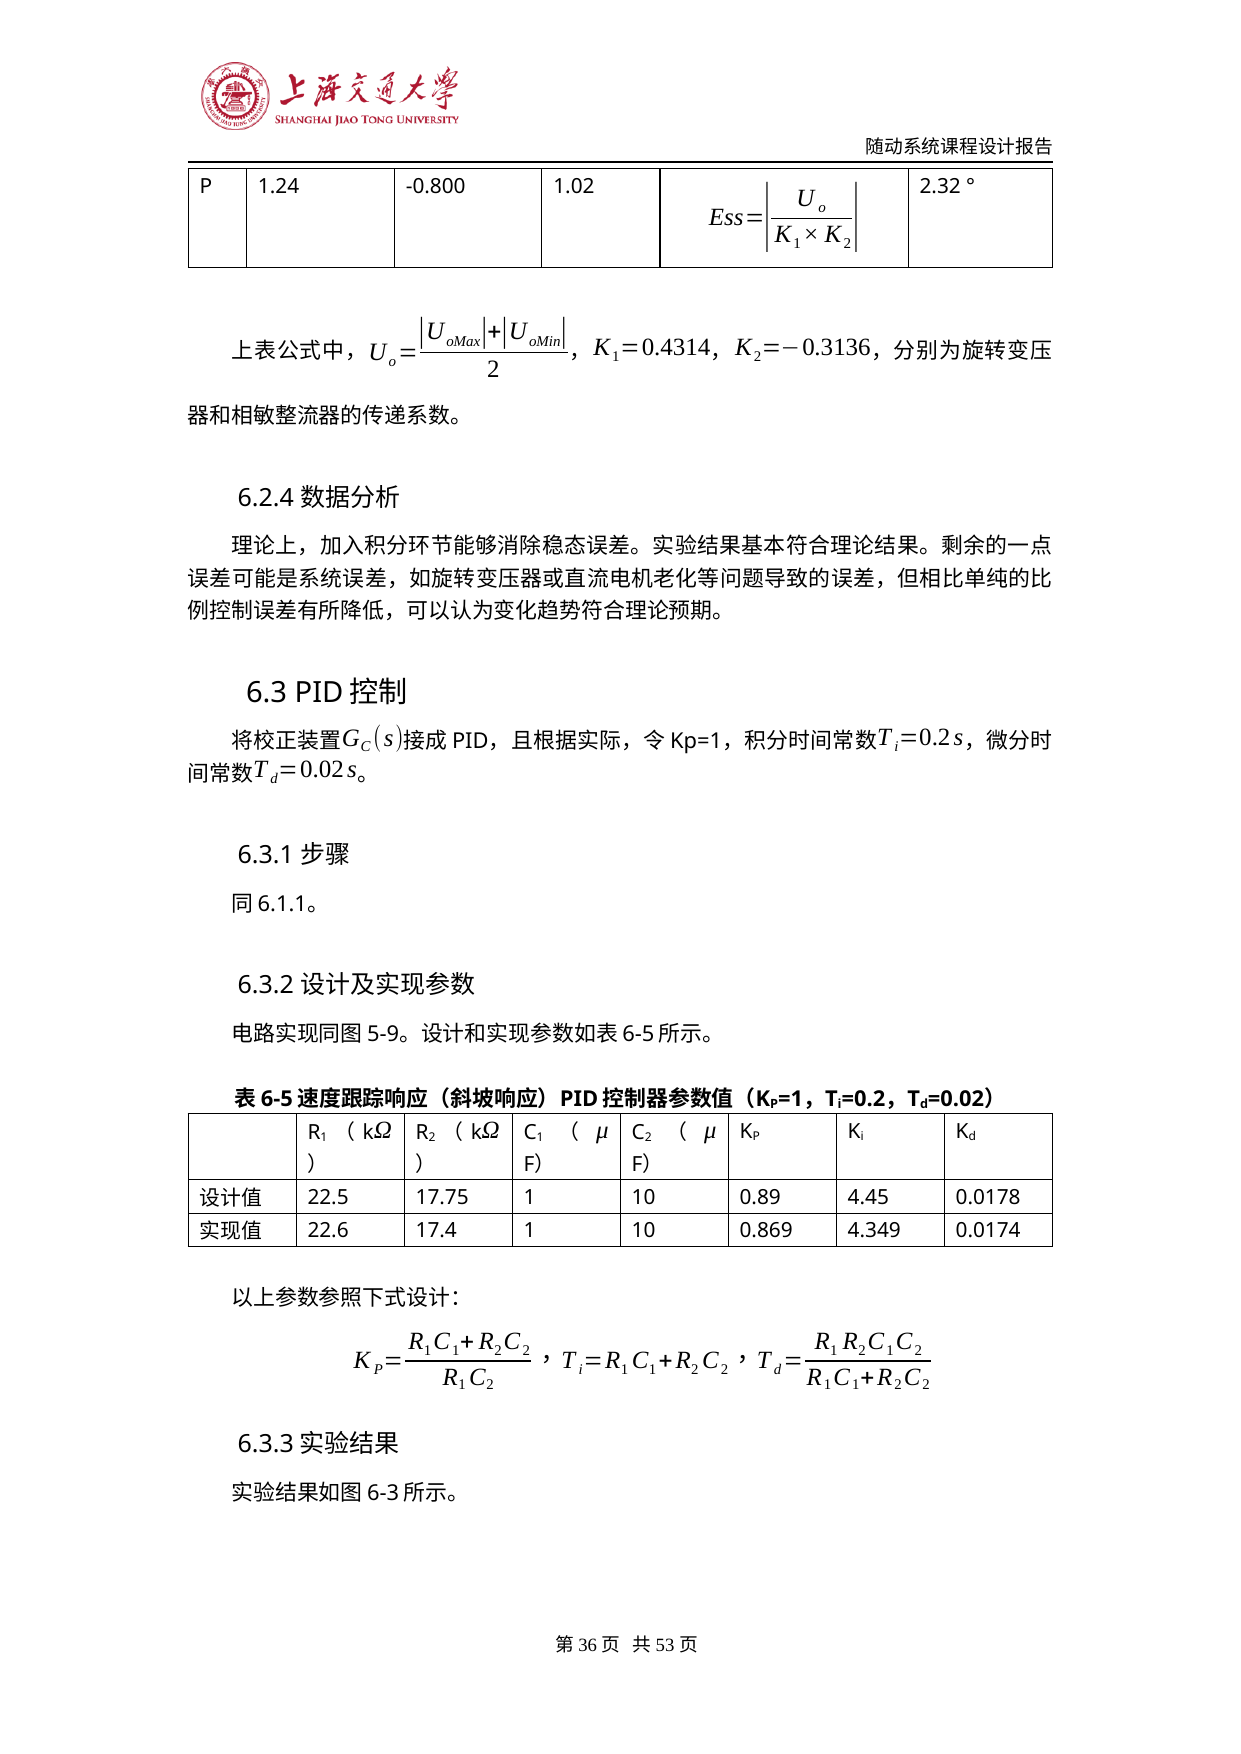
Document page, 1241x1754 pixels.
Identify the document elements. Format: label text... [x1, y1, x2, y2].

table_cell 0.869 [729, 1214, 836, 1246]
text 理论上，加入积分环节能够消除稳态误差。实验结果基本符合理论结果。剩余的一点误差可能是系统误差，如旋转变压器或直流电机老化等问题导致的误差，但相比单纯的比例控制误差有所降低，可以认为变化趋势符合理论预期。 [187, 528, 1053, 625]
table_cell 4.349 [837, 1214, 944, 1246]
table_cell 17.75 [405, 1180, 512, 1212]
text 同6.1.1。 [187, 885, 1053, 918]
table_cell 10 [621, 1180, 728, 1212]
text 实验结果如图6-3所示。 [187, 1474, 1053, 1507]
table_cell -0.800 [395, 169, 541, 267]
text 6.3 PID控制 [187, 658, 1050, 723]
table_header C2（F） [621, 1114, 728, 1179]
table_header R2（k） [405, 1114, 512, 1179]
table_cell 22.5 [297, 1180, 404, 1212]
table_header Ki [837, 1114, 944, 1179]
text 上表公式中，，，，分别为旋转变压器和相敏整流器的传递系数。 [187, 300, 1053, 430]
table_cell 实现值 [189, 1214, 296, 1246]
table_cell 设计值 [189, 1180, 296, 1212]
table_cell P [189, 169, 246, 267]
table_cell 0.89 [729, 1180, 836, 1212]
text 6.3.3实验结果 [187, 1409, 1053, 1474]
text 6.3.1 步骤 [187, 820, 1053, 885]
text 6.2.4 数据分析 [187, 463, 1053, 528]
text 将校正装置接成PID，且根据实际，令Kp=1，积分时间常数，微分时间常数。 [187, 723, 1053, 788]
table_cell 4.45 [837, 1180, 944, 1212]
text 电路实现同图5-9。设计和实现参数如表6-5所示。 [187, 1015, 1053, 1048]
table_cell 0.0174 [945, 1214, 1052, 1246]
text 以上参数参照下式设计： [187, 1279, 1053, 1312]
table_cell 10 [621, 1214, 728, 1246]
table_cell 1 [513, 1214, 620, 1246]
table_cell 1.24 [247, 169, 394, 267]
table_header R1（k） [297, 1114, 404, 1179]
table_cell 2.32 ° [909, 169, 1052, 267]
table_cell 0.0178 [945, 1180, 1052, 1212]
table_header C1（F） [513, 1114, 620, 1179]
table_cell 17.4 [405, 1214, 512, 1246]
table_cell [661, 169, 908, 267]
text 6.3.2 设计及实现参数 [187, 950, 1053, 1015]
table_cell 1.02 [542, 169, 659, 267]
table_cell 22.6 [297, 1214, 404, 1246]
table_header KP [729, 1114, 836, 1179]
table_header [189, 1114, 296, 1179]
table_cell 1 [513, 1180, 620, 1212]
picture [201, 62, 459, 130]
text 表6-5速度跟踪响应（斜坡响应）PID控制器参数值（KP=1，Ti=0.2，Td=0.02） [187, 1080, 1053, 1113]
table_header Kd [945, 1114, 1052, 1179]
